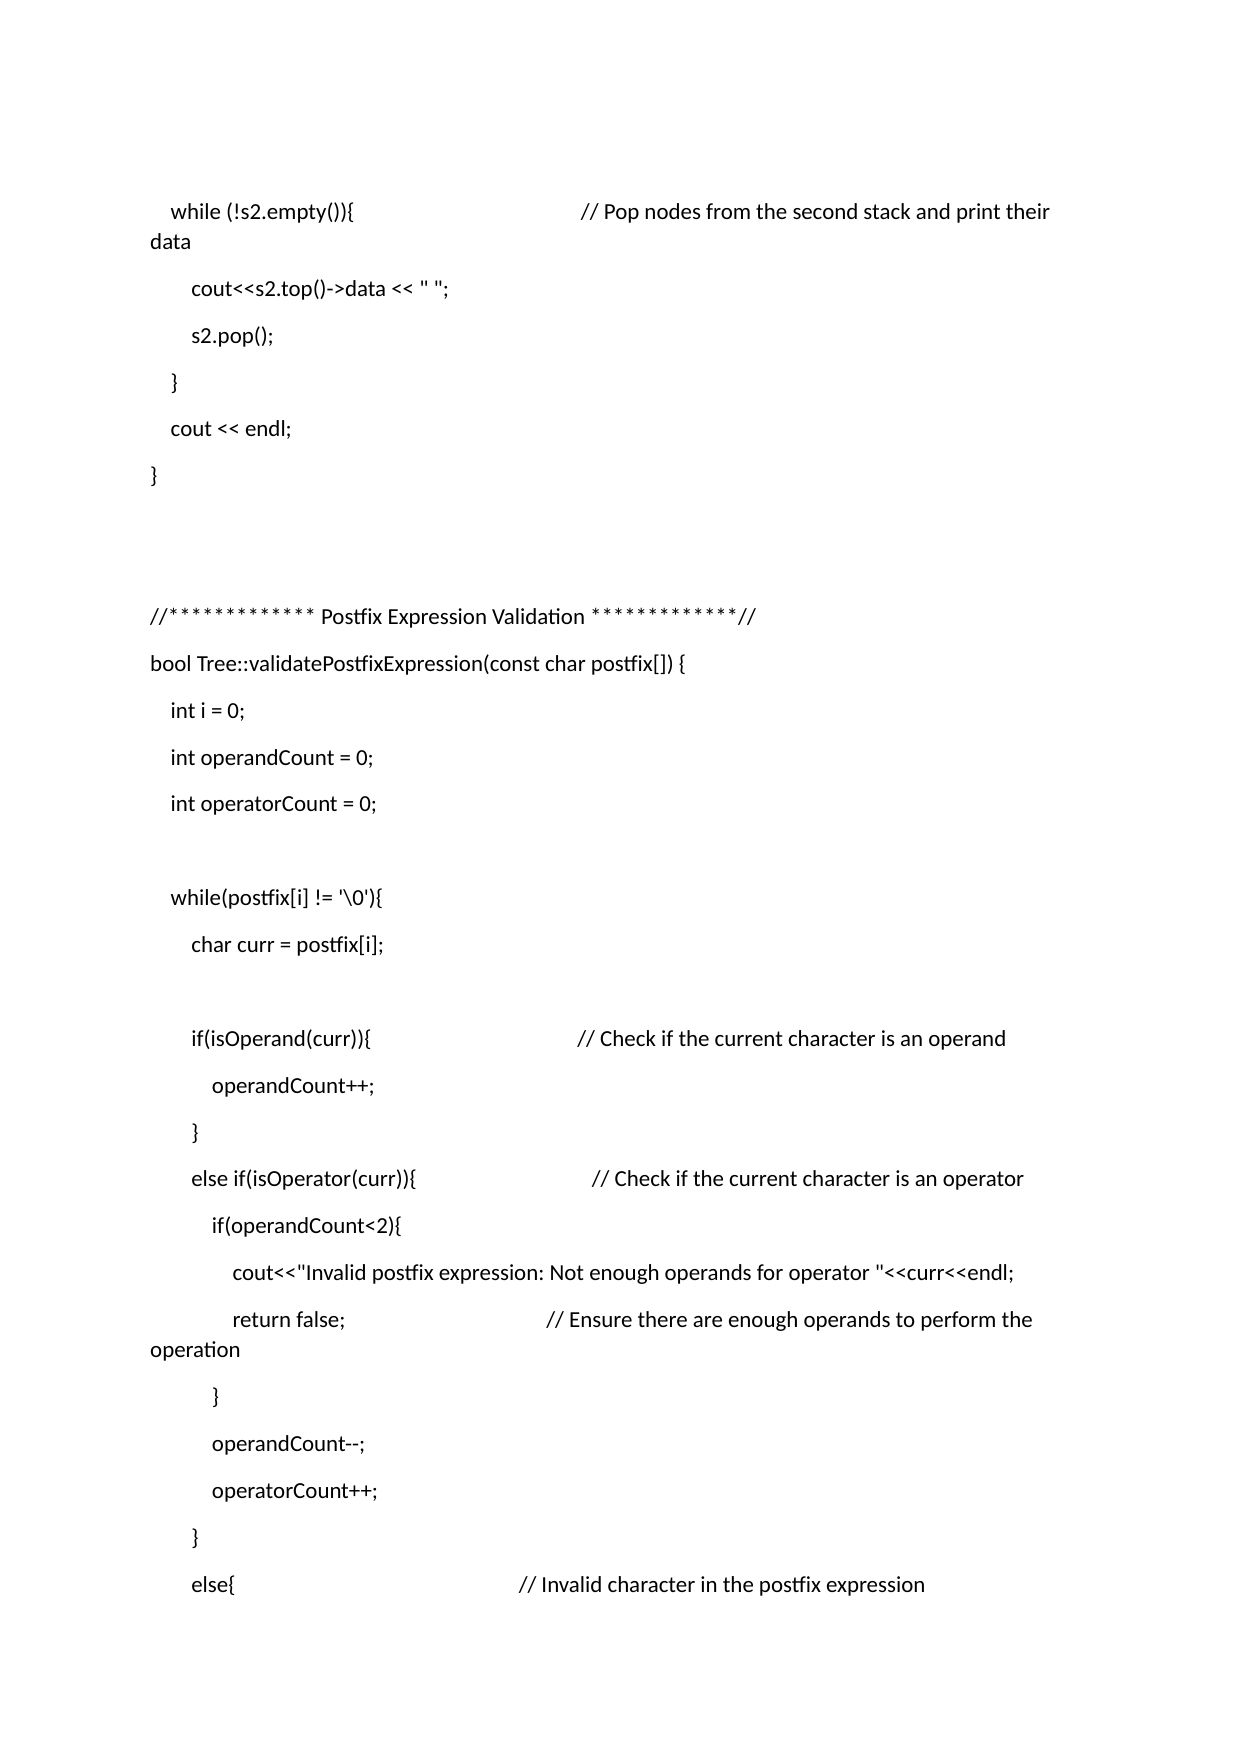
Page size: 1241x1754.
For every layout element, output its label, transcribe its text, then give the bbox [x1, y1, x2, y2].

text else if(isOperator(curr)){ // Check if the current character is an operator [150, 1164, 1090, 1193]
text int operatorCount = 0; [150, 789, 1090, 818]
text while (!s2.empty()){ // Pop nodes from the second stack and print their data [150, 197, 1090, 255]
text cout << endl; [150, 414, 1090, 443]
text operandCount--; [150, 1429, 1090, 1457]
text bool Tree::validatePostfixExpression(const char postfix[]) { [150, 649, 1090, 677]
text cout<<s2.top()->data << " "; [150, 274, 1090, 302]
text int operandCount = 0; [150, 743, 1090, 771]
text else{ // Invalid character in the postfix expression [150, 1570, 1090, 1598]
text } [150, 1523, 1090, 1551]
text } [150, 461, 1090, 489]
text operatorCount++; [150, 1476, 1090, 1504]
text } [150, 1382, 1090, 1410]
text s2.pop(); [150, 321, 1090, 349]
text char curr = postfix[i]; [150, 930, 1090, 958]
text int i = 0; [150, 696, 1090, 724]
text while(postfix[i] != '\0'){ [150, 883, 1090, 911]
text } [150, 1118, 1090, 1146]
text return false; // Ensure there are enough operands to perform the operation [150, 1305, 1090, 1363]
text if(operandCount<2){ [150, 1211, 1090, 1239]
text cout<<"Invalid postfix expression: Not enough operands for operator "<<curr<<endl; [150, 1258, 1090, 1286]
text //************* Postfix Expression Validation *************// [150, 602, 1090, 630]
text if(isOperand(curr)){ // Check if the current character is an operand [150, 1024, 1090, 1052]
text operandCount++; [150, 1071, 1090, 1099]
text } [150, 368, 1090, 396]
